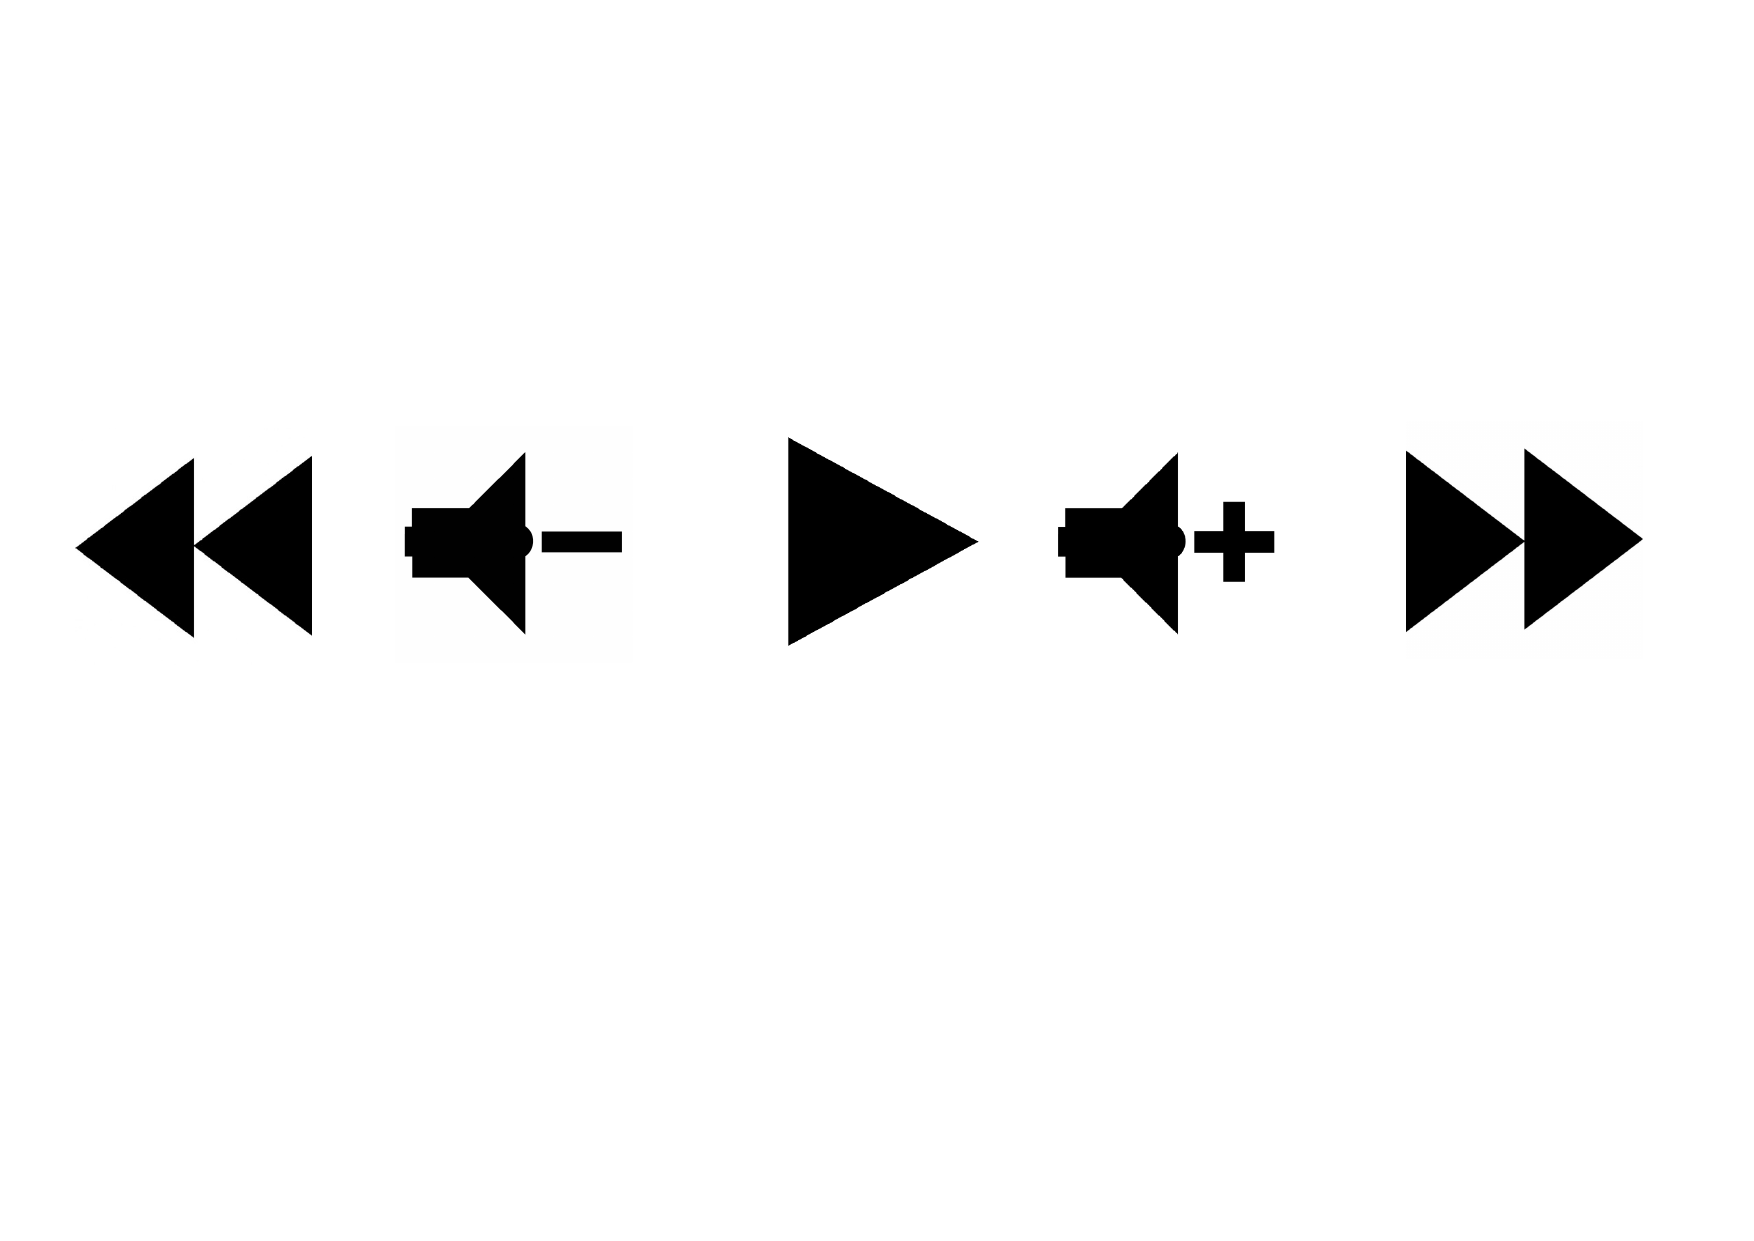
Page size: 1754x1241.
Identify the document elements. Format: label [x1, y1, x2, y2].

picture [1048, 426, 1285, 663]
picture [758, 426, 995, 663]
picture [75, 428, 312, 665]
picture [395, 426, 633, 663]
picture [1406, 421, 1643, 659]
